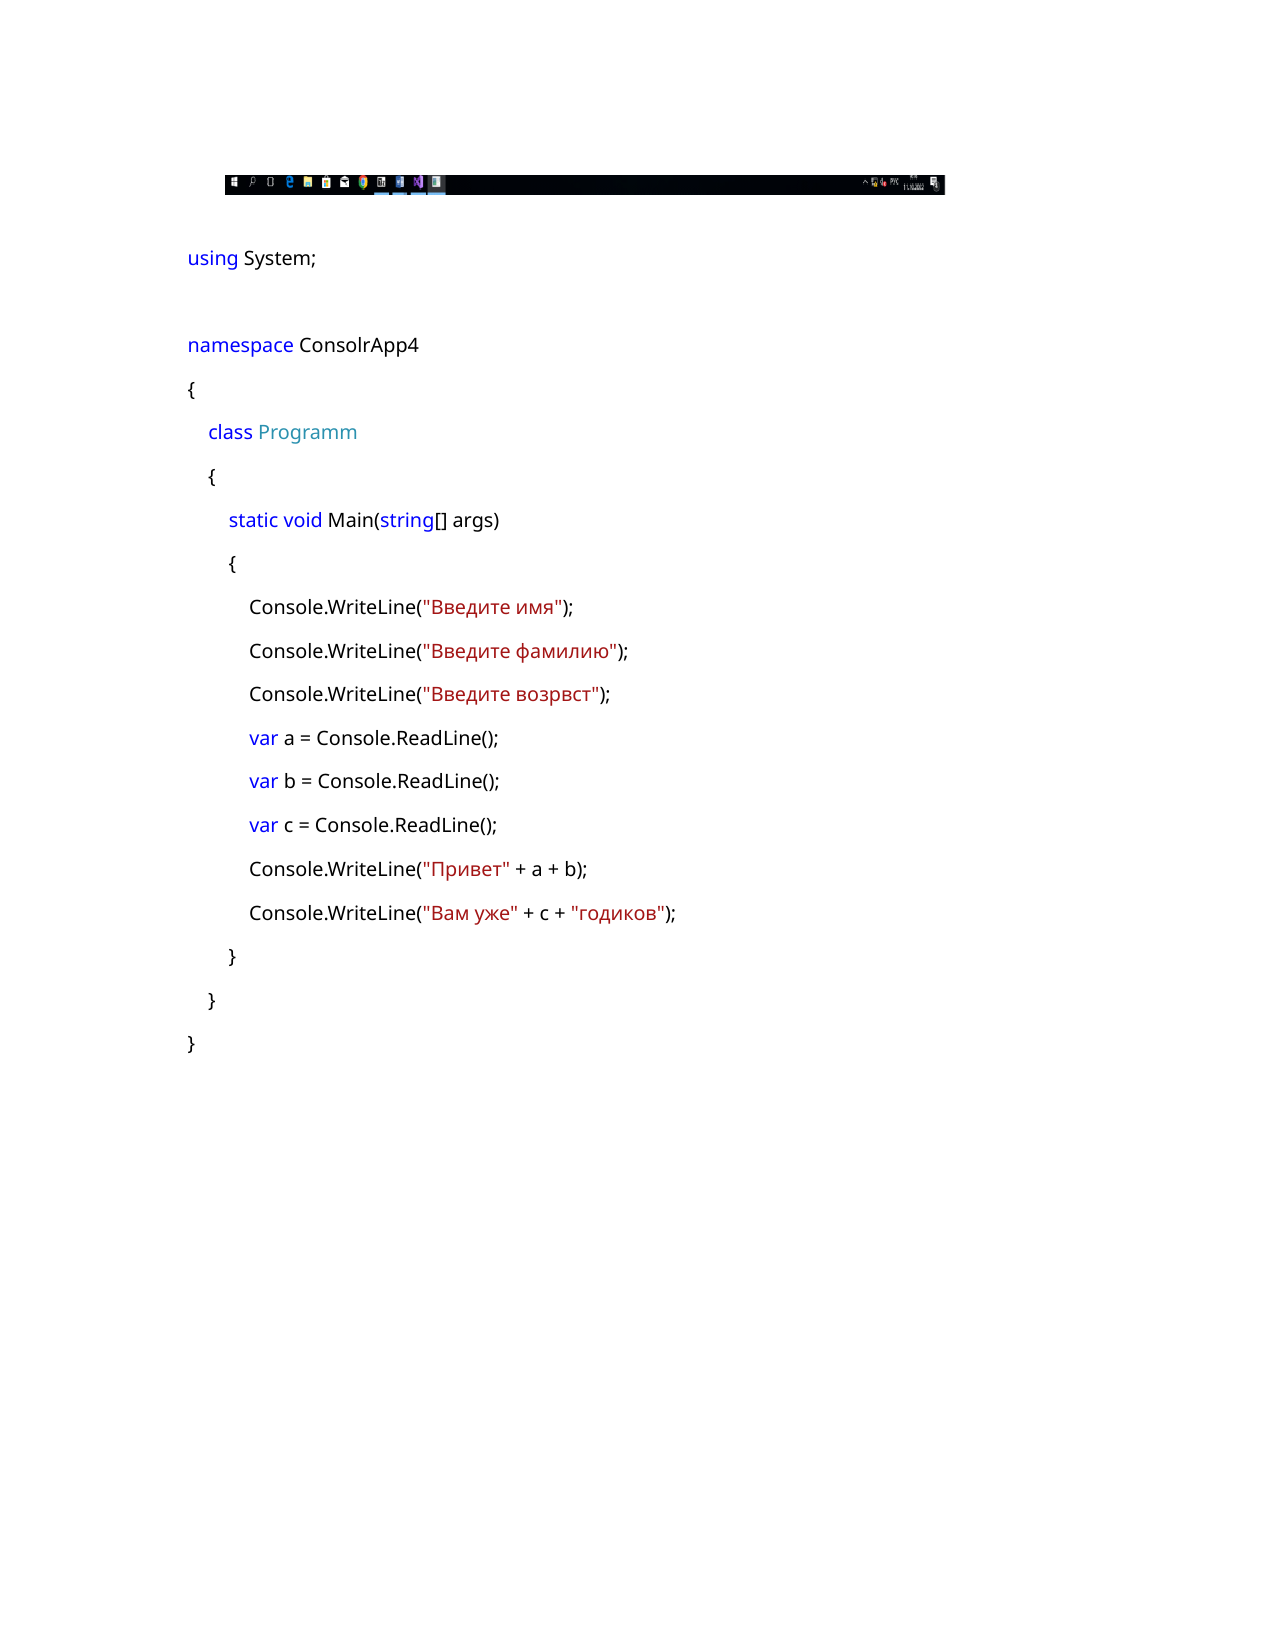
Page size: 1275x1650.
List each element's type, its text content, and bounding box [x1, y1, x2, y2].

text { [187, 462, 1125, 489]
text Console.WriteLine("Введите имя"); [187, 593, 1125, 620]
text { [187, 549, 1125, 576]
text var b = Console.ReadLine(); [187, 767, 1125, 794]
text using System; [187, 244, 1125, 271]
text static void Main(string[] args) [187, 506, 1125, 532]
text var a = Console.ReadLine(); [187, 724, 1125, 751]
text Console.WriteLine("Введите возрвст"); [187, 680, 1125, 707]
text class Programm [187, 418, 1125, 445]
text Console.WriteLine("Привет" + a + b); [187, 855, 1125, 882]
text Console.WriteLine("Вам уже" + c + "годиков"); [187, 898, 1125, 925]
text namespace ConsolrApp4 [187, 331, 1125, 358]
text var c = Console.ReadLine(); [187, 811, 1125, 838]
text { [187, 374, 1125, 402]
text } [187, 942, 1125, 969]
text } [187, 1029, 1125, 1056]
text Console.WriteLine("Введите фамилию"); [187, 636, 1125, 663]
text } [187, 986, 1125, 1013]
